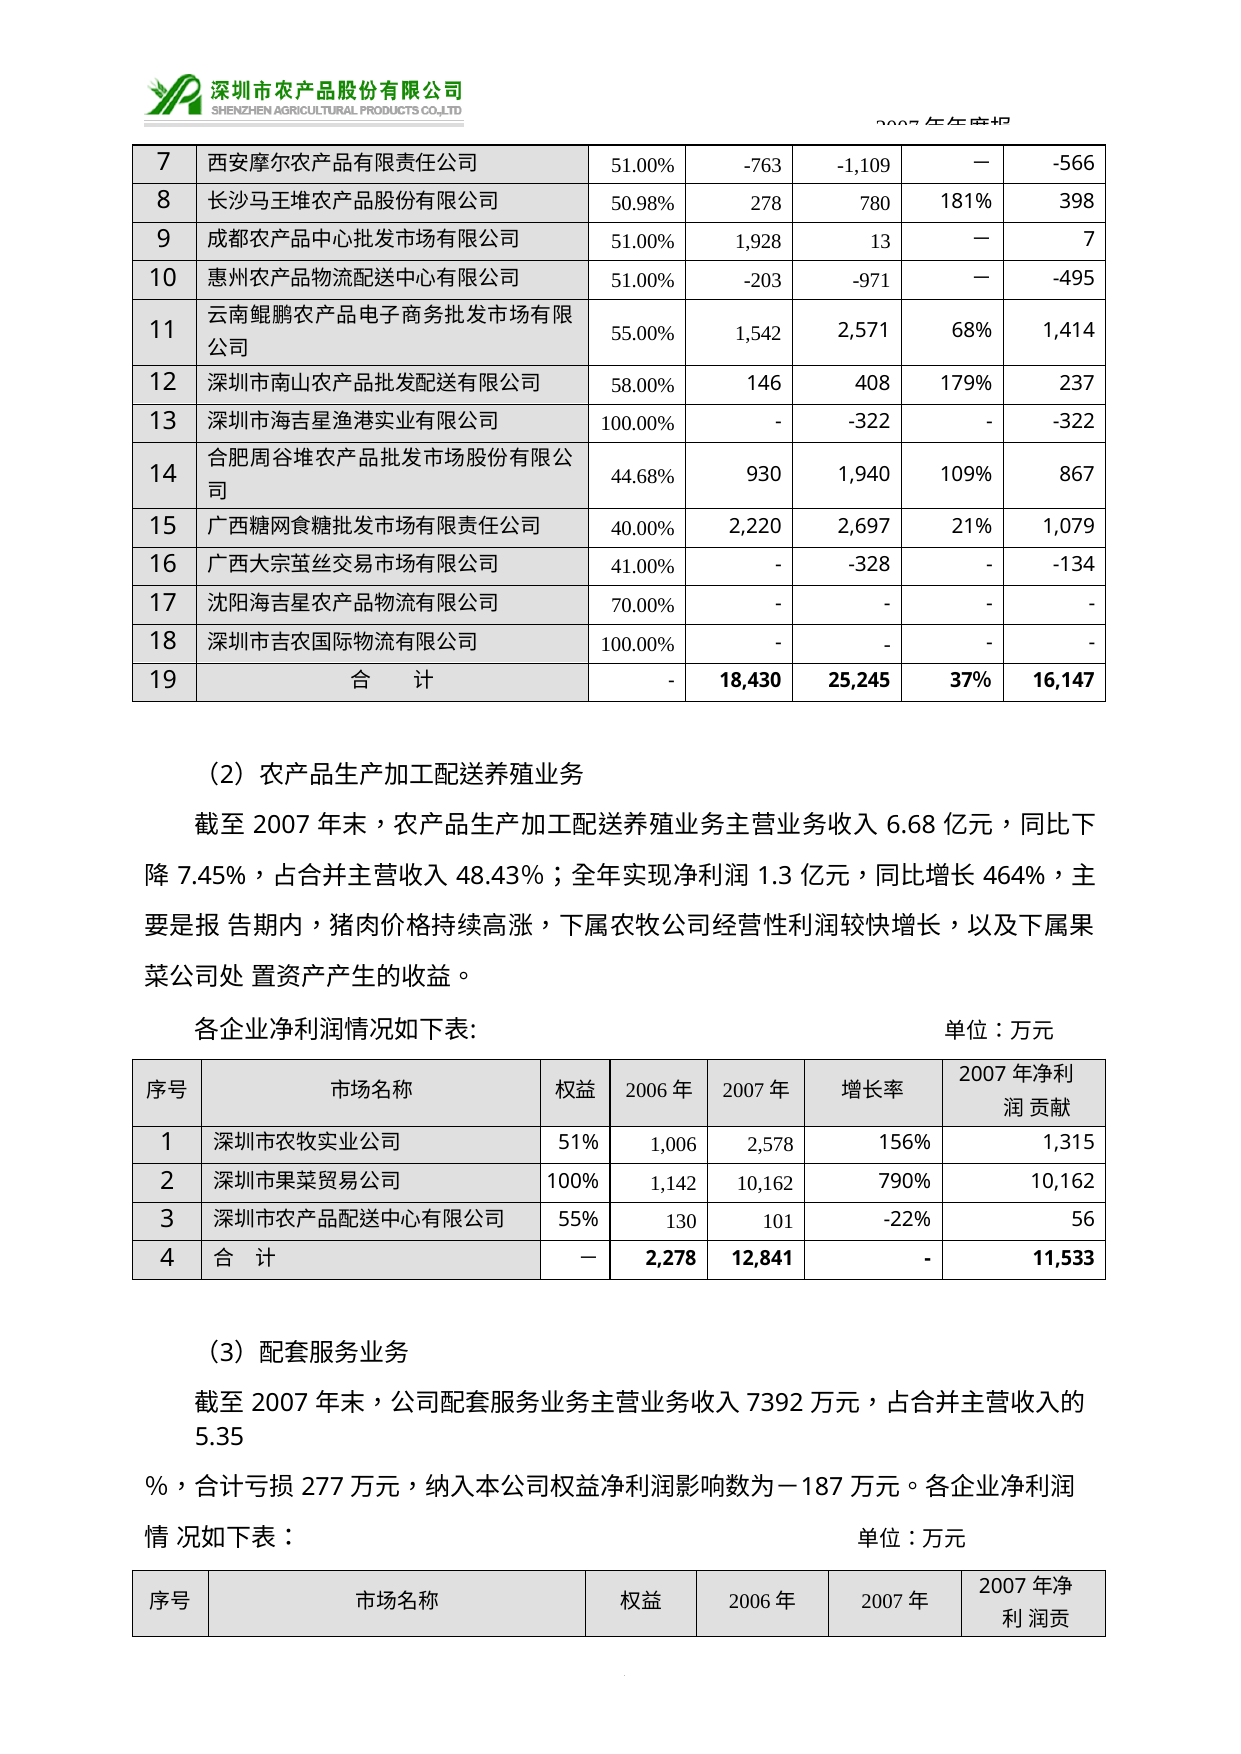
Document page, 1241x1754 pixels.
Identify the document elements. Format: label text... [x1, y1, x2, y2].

text （2）农产品生产加工配送养殖业务 [194, 757, 1097, 791]
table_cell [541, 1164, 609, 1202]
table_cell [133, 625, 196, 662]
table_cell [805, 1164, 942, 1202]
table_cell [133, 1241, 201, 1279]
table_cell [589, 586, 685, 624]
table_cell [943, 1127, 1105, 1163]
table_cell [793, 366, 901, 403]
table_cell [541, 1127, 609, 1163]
text ％，合计亏损 277 万元，纳入本公司权益净利润影响数为－187 万元。各企业净利润情 况如下表： 单位：万元 [144, 1469, 1096, 1553]
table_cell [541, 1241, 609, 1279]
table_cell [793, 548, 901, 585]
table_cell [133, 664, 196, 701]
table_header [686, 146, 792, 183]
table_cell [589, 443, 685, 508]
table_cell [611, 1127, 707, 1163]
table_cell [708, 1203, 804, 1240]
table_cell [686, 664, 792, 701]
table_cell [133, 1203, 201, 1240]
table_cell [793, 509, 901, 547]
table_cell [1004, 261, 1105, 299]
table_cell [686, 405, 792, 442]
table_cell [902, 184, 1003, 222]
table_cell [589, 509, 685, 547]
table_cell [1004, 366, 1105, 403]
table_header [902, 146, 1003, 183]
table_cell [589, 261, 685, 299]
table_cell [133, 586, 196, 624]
text （3）配套服务业务 [194, 1335, 1097, 1369]
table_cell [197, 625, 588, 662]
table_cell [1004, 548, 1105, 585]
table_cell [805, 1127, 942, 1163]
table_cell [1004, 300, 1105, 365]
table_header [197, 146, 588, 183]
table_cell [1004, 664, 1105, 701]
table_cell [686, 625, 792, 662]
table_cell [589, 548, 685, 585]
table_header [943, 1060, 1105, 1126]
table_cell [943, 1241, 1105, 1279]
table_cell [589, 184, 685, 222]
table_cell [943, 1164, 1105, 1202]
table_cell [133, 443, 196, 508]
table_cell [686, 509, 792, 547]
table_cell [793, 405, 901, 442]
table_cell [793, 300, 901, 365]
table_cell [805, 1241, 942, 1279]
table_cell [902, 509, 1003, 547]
text 截至 2007 年末，农产品生产加工配送养殖业务主营业务收入 6.68 亿元，同比下降 7.45%，占合并主营收入 48.43％；全年实现净利润 1.3 亿元，同比增长 464%，主要是报 告期内，猪肉价格持续高涨，下属农牧公司经营性利润较快增长，以及下属果菜公司处 置资产产生的收益。 [144, 807, 1096, 992]
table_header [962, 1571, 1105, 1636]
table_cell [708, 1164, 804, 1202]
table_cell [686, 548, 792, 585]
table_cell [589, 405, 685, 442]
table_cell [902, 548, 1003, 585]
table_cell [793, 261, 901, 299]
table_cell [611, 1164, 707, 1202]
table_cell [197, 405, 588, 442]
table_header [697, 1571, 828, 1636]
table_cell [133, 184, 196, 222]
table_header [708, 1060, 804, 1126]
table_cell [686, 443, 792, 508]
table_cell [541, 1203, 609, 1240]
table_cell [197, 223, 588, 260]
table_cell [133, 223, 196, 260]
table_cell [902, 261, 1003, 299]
text 截至 2007 年末，公司配套服务业务主营业务收入 7392 万元，占合并主营收入的 5.35 [194, 1385, 1110, 1453]
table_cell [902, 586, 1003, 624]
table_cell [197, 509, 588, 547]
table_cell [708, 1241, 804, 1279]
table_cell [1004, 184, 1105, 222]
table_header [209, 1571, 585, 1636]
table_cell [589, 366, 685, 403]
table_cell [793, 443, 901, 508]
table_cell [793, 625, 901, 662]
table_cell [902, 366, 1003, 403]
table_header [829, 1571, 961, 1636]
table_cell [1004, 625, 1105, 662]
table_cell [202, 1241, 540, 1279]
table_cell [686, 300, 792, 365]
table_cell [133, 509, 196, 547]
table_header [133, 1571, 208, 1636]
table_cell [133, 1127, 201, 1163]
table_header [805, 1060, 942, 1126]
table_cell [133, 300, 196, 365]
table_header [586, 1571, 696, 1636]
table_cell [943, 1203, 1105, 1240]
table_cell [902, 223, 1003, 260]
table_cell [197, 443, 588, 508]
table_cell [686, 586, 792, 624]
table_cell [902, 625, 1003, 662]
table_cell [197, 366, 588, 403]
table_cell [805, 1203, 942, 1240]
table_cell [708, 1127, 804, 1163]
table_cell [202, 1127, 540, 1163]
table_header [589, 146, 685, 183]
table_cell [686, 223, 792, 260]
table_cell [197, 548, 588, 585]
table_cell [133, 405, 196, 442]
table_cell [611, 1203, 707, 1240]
picture [144, 72, 464, 127]
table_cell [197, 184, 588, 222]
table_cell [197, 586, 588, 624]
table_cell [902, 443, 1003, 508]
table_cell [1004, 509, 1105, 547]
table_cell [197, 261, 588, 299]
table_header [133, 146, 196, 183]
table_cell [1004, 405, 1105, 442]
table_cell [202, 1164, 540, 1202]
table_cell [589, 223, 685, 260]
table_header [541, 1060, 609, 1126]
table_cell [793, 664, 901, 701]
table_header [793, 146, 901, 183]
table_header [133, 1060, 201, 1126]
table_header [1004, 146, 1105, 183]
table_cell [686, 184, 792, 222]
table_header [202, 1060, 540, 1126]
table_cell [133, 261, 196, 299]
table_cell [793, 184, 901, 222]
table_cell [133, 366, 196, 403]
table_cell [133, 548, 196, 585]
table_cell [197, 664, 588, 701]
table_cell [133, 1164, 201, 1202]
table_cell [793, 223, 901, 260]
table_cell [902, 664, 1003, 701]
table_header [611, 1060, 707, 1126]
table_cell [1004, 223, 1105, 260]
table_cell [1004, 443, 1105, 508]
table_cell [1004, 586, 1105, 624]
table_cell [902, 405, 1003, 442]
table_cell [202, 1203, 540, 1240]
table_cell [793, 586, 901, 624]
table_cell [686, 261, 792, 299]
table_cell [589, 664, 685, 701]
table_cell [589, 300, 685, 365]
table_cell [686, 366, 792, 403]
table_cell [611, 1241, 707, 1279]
text 各企业净利润情况如下表: 单位：万元 [194, 1012, 1097, 1046]
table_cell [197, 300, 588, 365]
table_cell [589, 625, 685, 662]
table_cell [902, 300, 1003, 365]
